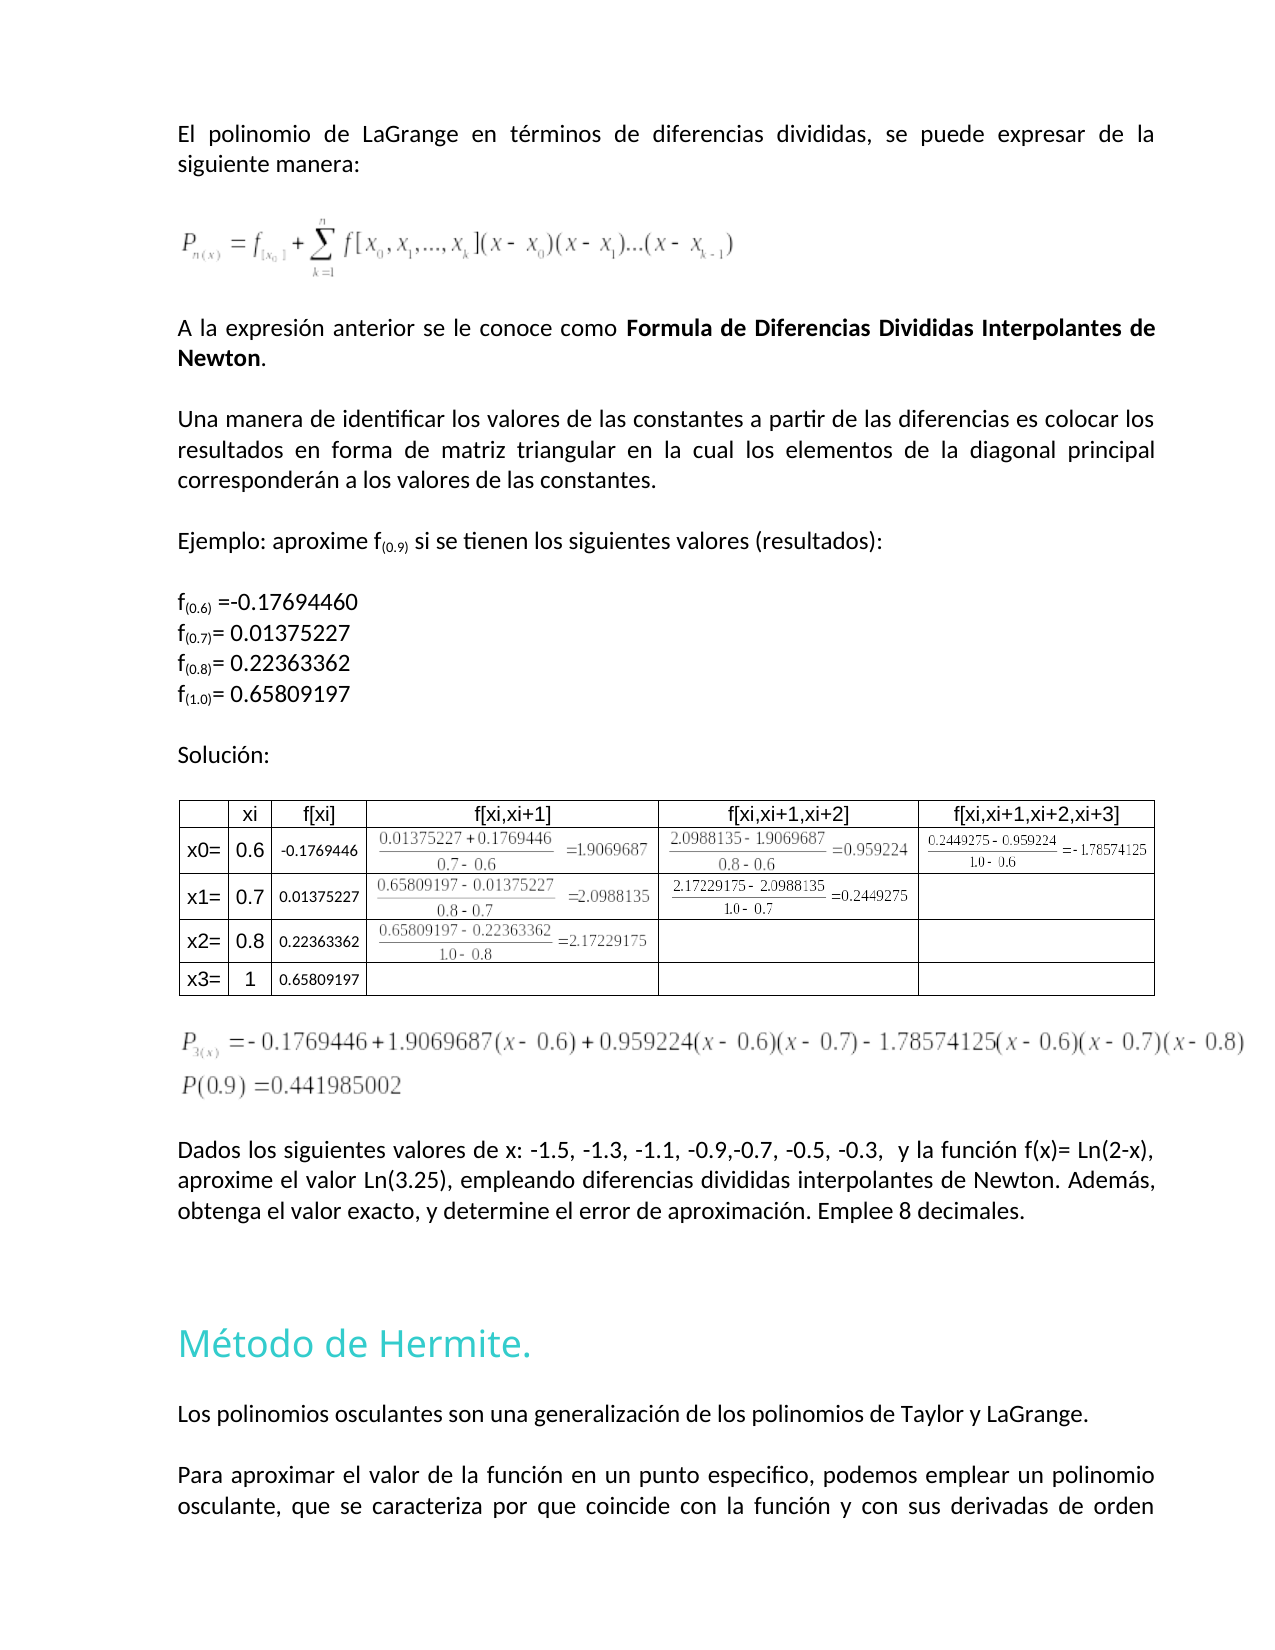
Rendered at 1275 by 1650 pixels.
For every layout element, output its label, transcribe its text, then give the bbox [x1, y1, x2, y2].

table_cell [919, 828, 1154, 873]
table_cell 0.65809197 [272, 963, 366, 995]
table_cell x3= [180, 963, 228, 995]
text f(0.6) =-0.17694460 [177, 586, 1157, 617]
table_cell [659, 920, 918, 962]
table_cell -0.1769446 [272, 828, 366, 873]
table_cell [659, 963, 918, 995]
table_header f[xi,xi+1] [367, 801, 658, 827]
table_cell 0.22363362 [272, 920, 366, 962]
text f(0.8)= 0.22363362 [177, 647, 1157, 678]
text Una manera de identificar los valores de las constantes a partir de las diferencias es colocar los resultados en forma de matriz triangular en la cual los elementos de la diagonal principal corresponderán a los valores de las constantes. [177, 403, 1157, 495]
table_cell [919, 920, 1154, 962]
table_cell [919, 874, 1154, 919]
table_cell x1= [180, 874, 228, 919]
table_cell x2= [180, 920, 228, 962]
table_cell 0.01375227 [272, 874, 366, 919]
table_cell [919, 963, 1154, 995]
table_cell 0.7 [229, 874, 271, 919]
table_header f[xi] [272, 801, 366, 827]
text Dados los siguientes valores de x: -1.5, -1.3, -1.1, -0.9,-0.7, -0.5, -0.3, y la función f(x)= Ln(2-x), aproxime el valor Ln(3.25), empleando diferencias divididas interpolantes de Newton. Además, obtenga el valor exacto, y determine el error de aproximación. Emplee 8 decimales. [177, 1134, 1157, 1226]
table_cell [367, 874, 658, 919]
table_cell [659, 828, 918, 873]
table_cell x0= [180, 828, 228, 873]
text f(1.0)= 0.65809197 [177, 678, 1157, 708]
table_header [180, 801, 228, 827]
text El polinomio de LaGrange en términos de diferencias divididas, se puede expresar de la siguiente manera: [177, 118, 1157, 179]
table_cell 1 [229, 963, 271, 995]
table_cell [367, 963, 658, 995]
text Los polinomios osculantes son una generalización de los polinomios de Taylor y LaGrange. [177, 1399, 1157, 1429]
table_cell [367, 920, 658, 962]
text Ejemplo: aproxime f(0.9) si se tienen los siguientes valores (resultados): [177, 525, 1157, 556]
table_header xi [229, 801, 271, 827]
subtitle Método de Hermite. [177, 1317, 1157, 1368]
table_cell [659, 874, 918, 919]
text Solución: [177, 739, 1157, 769]
text A la expresión anterior se le conoce como Formula de Diferencias Divididas Interpolantes de Newton. [177, 312, 1157, 373]
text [177, 1460, 1157, 1521]
table_header f[xi,xi+1,xi+2] [659, 801, 918, 827]
table_header f[xi,xi+1,xi+2,xi+3] [919, 801, 1154, 827]
text f(0.7)= 0.01375227 [177, 617, 1157, 647]
table_cell [367, 828, 658, 873]
table_cell 0.8 [229, 920, 271, 962]
table_cell 0.6 [229, 828, 271, 873]
